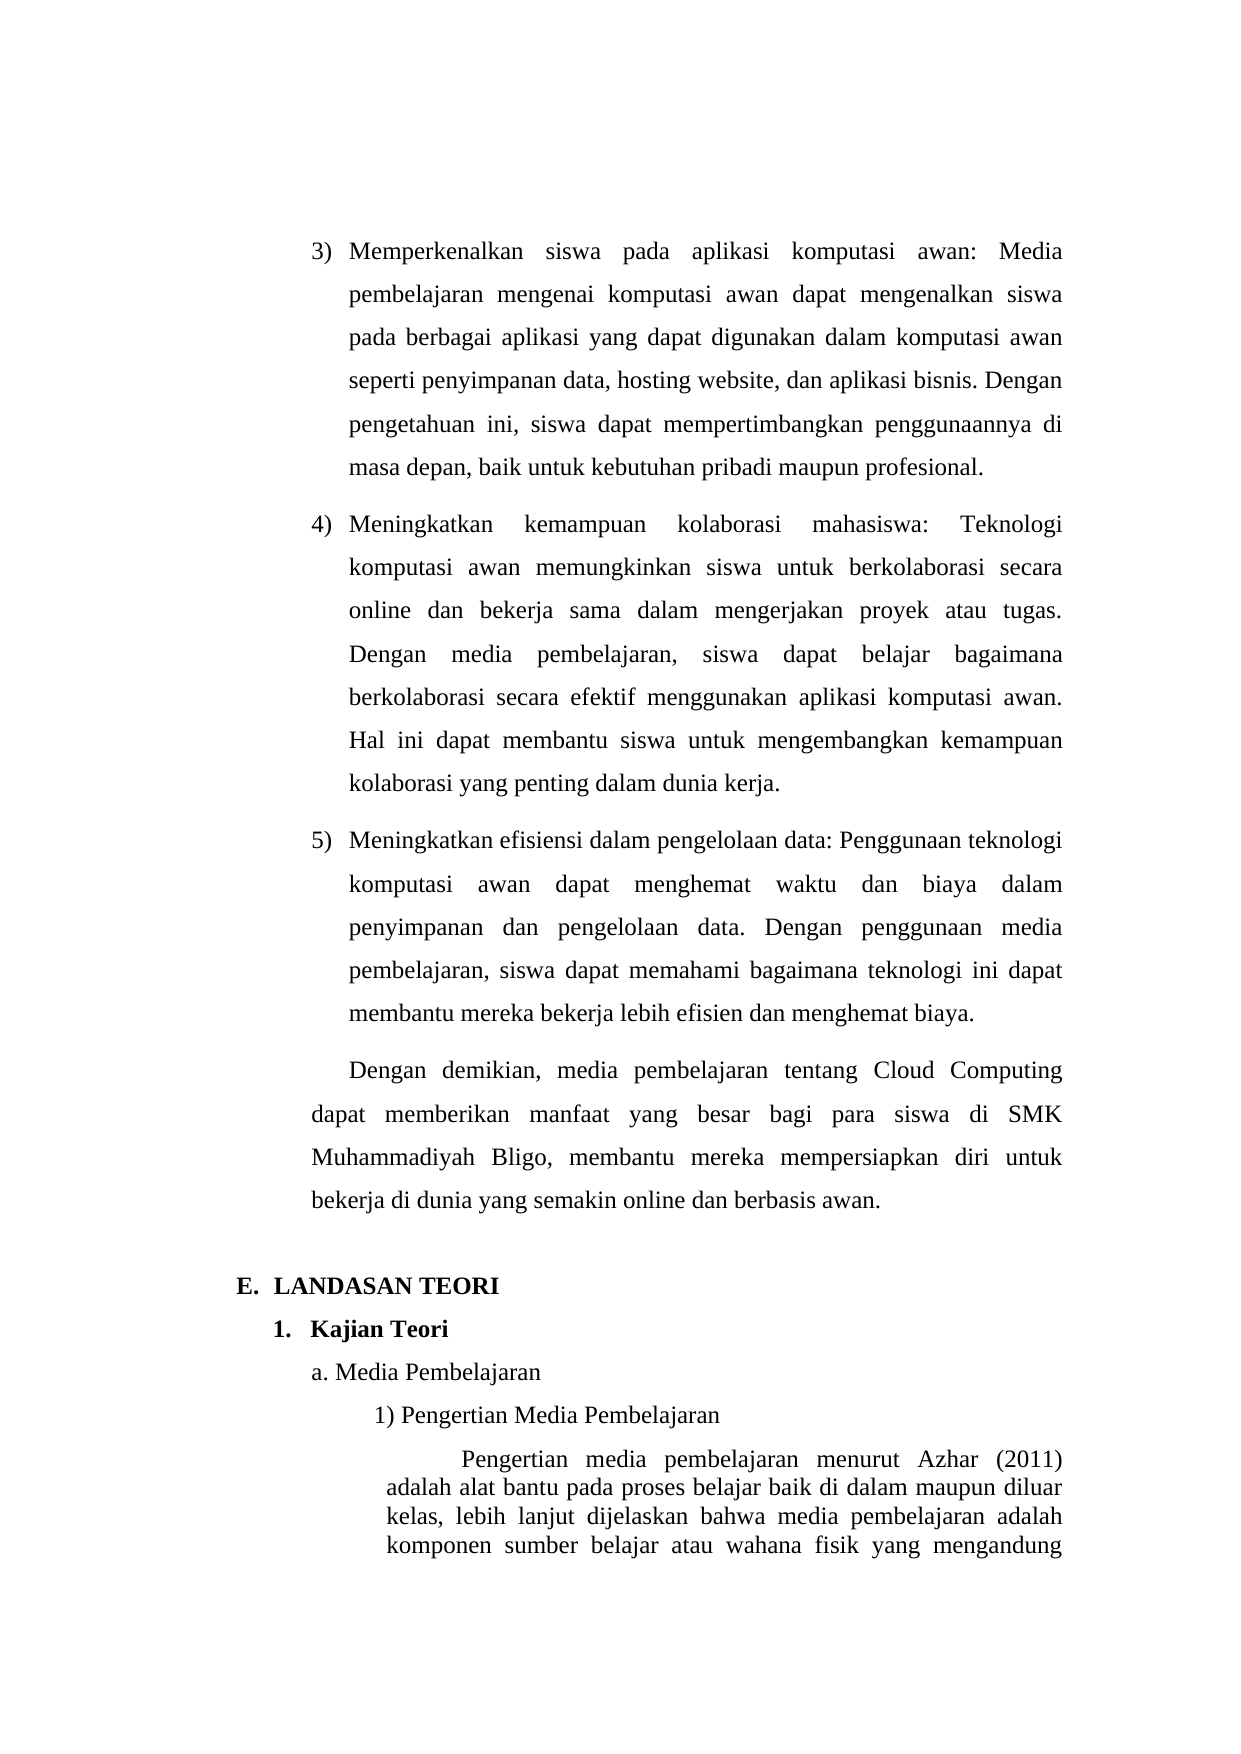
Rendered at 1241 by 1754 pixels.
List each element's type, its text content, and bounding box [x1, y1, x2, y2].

text a. Media Pembelajaran [311, 1357, 1063, 1386]
list Meningkatkan kemampuan kolaborasi mahasiswa: Teknologi komputasi awan memungkinkan siswa untuk berkolaborasi secara online dan bekerja sama dalam mengerjakan proyek atau tugas. Dengan media pembelajaran, siswa dapat belajar bagaimana berkolaborasi secara efektif menggunakan aplikasi komputasi awan. Hal ini dapat membantu siswa untuk mengembangkan kemampuan kolaborasi yang penting dalam dunia kerja. [311, 509, 1063, 797]
list Memperkenalkan siswa pada aplikasi komputasi awan: Media pembelajaran mengenai komputasi awan dapat mengenalkan siswa pada berbagai aplikasi yang dapat digunakan dalam komputasi awan seperti penyimpanan data, hosting website, dan aplikasi bisnis. Dengan pengetahuan ini, siswa dapat mempertimbangkan penggunaannya di masa depan, baik untuk kebutuhan pribadi maupun profesional. [311, 236, 1063, 481]
list Kajian Teori [273, 1314, 1063, 1343]
list LANDASAN TEORI [236, 1271, 1063, 1300]
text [386, 1444, 1063, 1559]
text 1) Pengertian Media Pembelajaran [311, 1401, 1063, 1429]
list Meningkatkan efisiensi dalam pengelolaan data: Penggunaan teknologi komputasi awan dapat menghemat waktu dan biaya dalam penyimpanan dan pengelolaan data. Dengan penggunaan media pembelajaran, siswa dapat memahami bagaimana teknologi ini dapat membantu mereka bekerja lebih efisien dan menghemat biaya. [311, 826, 1063, 1027]
list Dengan demikian, media pembelajaran tentang Cloud Computing dapat memberikan manfaat yang besar bagi para siswa di SMK Muhammadiyah Bligo, membantu mereka mempersiapkan diri untuk bekerja di dunia yang semakin online dan berbasis awan. [311, 1056, 1063, 1214]
